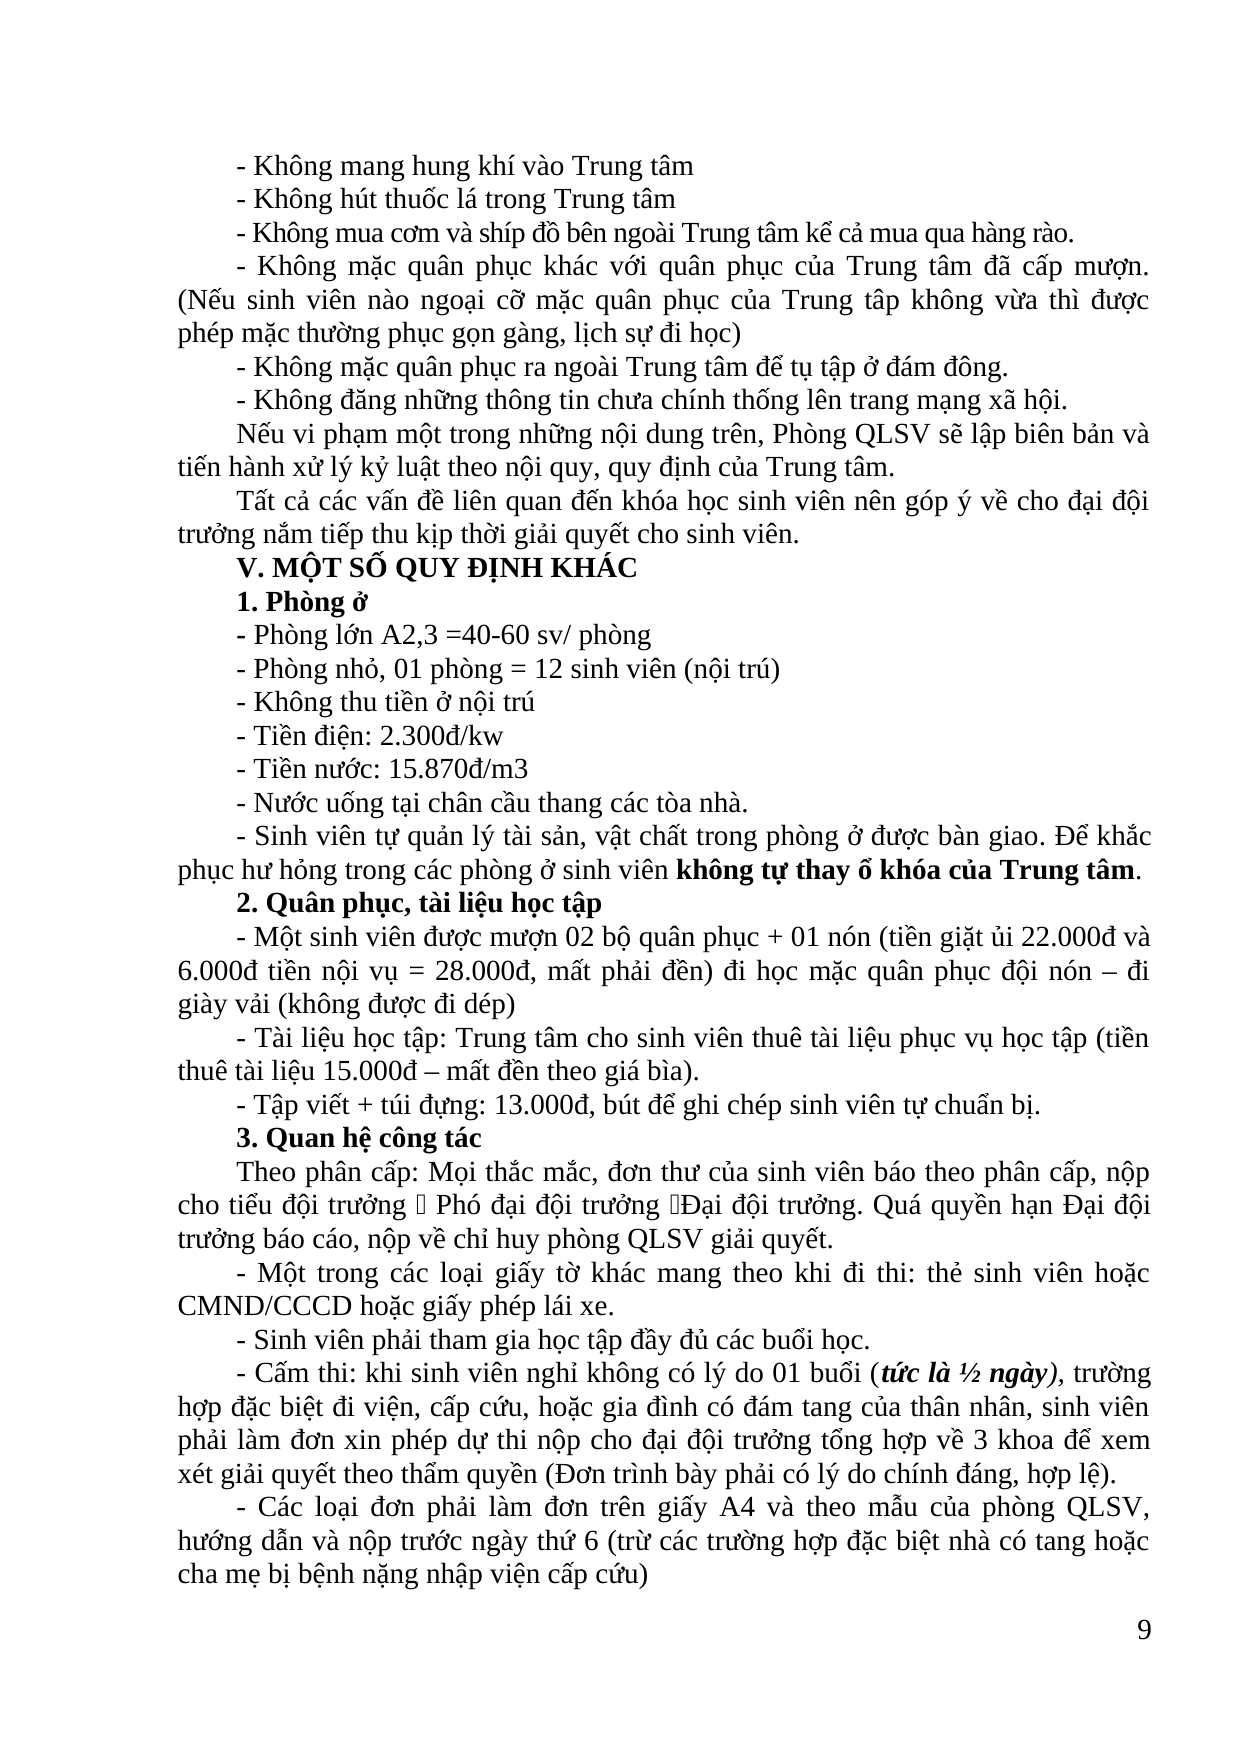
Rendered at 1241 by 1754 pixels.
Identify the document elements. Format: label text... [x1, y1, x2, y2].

text - Một trong các loại giấy tờ khác mang theo khi đi thi: thẻ sinh viên hoặc CMND/CCCD hoặc giấy phép lái xe. [177, 1255, 1152, 1322]
text - Tài liệu học tập: Trung tâm cho sinh viên thuê tài liệu phục vụ học tập (tiền thuê tài liệu 15.000đ – mất đền theo giá bìa). [177, 1020, 1152, 1087]
text - Một sinh viên được mượn 02 bộ quân phục + 01 nón (tiền giặt ủi 22.000đ và 6.000đ tiền nội vụ = 28.000đ, mất phải đền) đi học mặc quân phục đội nón – đi giày vải (không được đi dép) [177, 919, 1152, 1020]
text - Phòng nhỏ, 01 phòng = 12 sinh viên (nội trú) [177, 651, 1152, 684]
text - Tiền nước: 15.870đ/m3 [177, 751, 1152, 785]
text 2. Quân phục, tài liệu học tập [177, 886, 1152, 919]
text 3. Quan hệ công tác [177, 1120, 1152, 1154]
text - Không thu tiền ở nội trú [177, 684, 1152, 718]
text - Không mua cơm và shíp đồ bên ngoài Trung tâm kể cả mua qua hàng rào. [177, 215, 1152, 248]
text - Không hút thuốc lá trong Trung tâm [177, 181, 1152, 215]
text V. MỘT SỐ QUY ĐỊNH KHÁC [177, 550, 1152, 584]
text - Các loại đơn phải làm đơn trên giấy A4 và theo mẫu của phòng QLSV, hướng dẫn và nộp trước ngày thứ 6 (trừ các trường hợp đặc biệt nhà có tang hoặc cha mẹ bị bệnh nặng nhập viện cấp cứu) [177, 1489, 1152, 1590]
text - Tiền điện: 2.300đ/kw [177, 718, 1152, 751]
text - Sinh viên tự quản lý tài sản, vật chất trong phòng ở được bàn giao. Để khắc phục hư hỏng trong các phòng ở sinh viên không tự thay ổ khóa của Trung tâm. [177, 818, 1152, 886]
text - Tập viết + túi đựng: 13.000đ, bút để ghi chép sinh viên tự chuẩn bị. [177, 1087, 1152, 1120]
text Nếu vi phạm một trong những nội dung trên, Phòng QLSV sẽ lập biên bản và tiến hành xử lý kỷ luật theo nội quy, quy định của Trung tâm. [177, 416, 1152, 483]
text Tất cả các vấn đề liên quan đến khóa học sinh viên nên góp ý về cho đại đội trưởng nắm tiếp thu kịp thời giải quyết cho sinh viên. [177, 483, 1152, 550]
text - Không mặc quân phục khác với quân phục của Trung tâm đã cấp mượn. (Nếu sinh viên nào ngoại cỡ mặc quân phục của Trung tâp không vừa thì được phép mặc thường phục gọn gàng, lịch sự đi học) [177, 248, 1152, 349]
text - Sinh viên phải tham gia học tập đầy đủ các buổi học. [177, 1322, 1152, 1355]
text - Không mặc quân phục ra ngoài Trung tâm để tụ tập ở đám đông. [177, 349, 1152, 382]
text 1. Phòng ở [177, 584, 1152, 617]
text - Phòng lớn A2,3 =40-60 sv/ phòng [177, 617, 1152, 651]
text - Không đăng những thông tin chưa chính thống lên trang mạng xã hội. [177, 382, 1152, 416]
text - Nước uống tại chân cầu thang các tòa nhà. [177, 785, 1152, 818]
text - Không mang hung khí vào Trung tâm [177, 148, 1152, 181]
text - Cấm thi: khi sinh viên nghỉ không có lý do 01 buổi (tức là ½ ngày), trường hợp đặc biệt đi viện, cấp cứu, hoặc gia đình có đám tang của thân nhân, sinh viên phải làm đơn xin phép dự thi nộp cho đại đội trưởng tổng hợp về 3 khoa để xem xét giải quyết theo thẩm quyền (Đơn trình bày phải có lý do chính đáng, hợp lệ). [177, 1355, 1152, 1489]
text Theo phân cấp: Mọi thắc mắc, đơn thư của sinh viên báo theo phân cấp, nộp cho tiểu đội trưởng Phó đại đội trưởng Đại đội trưởng. Quá quyền hạn Đại đội trưởng báo cáo, nộp về chỉ huy phòng QLSV giải quyết. [177, 1154, 1152, 1255]
